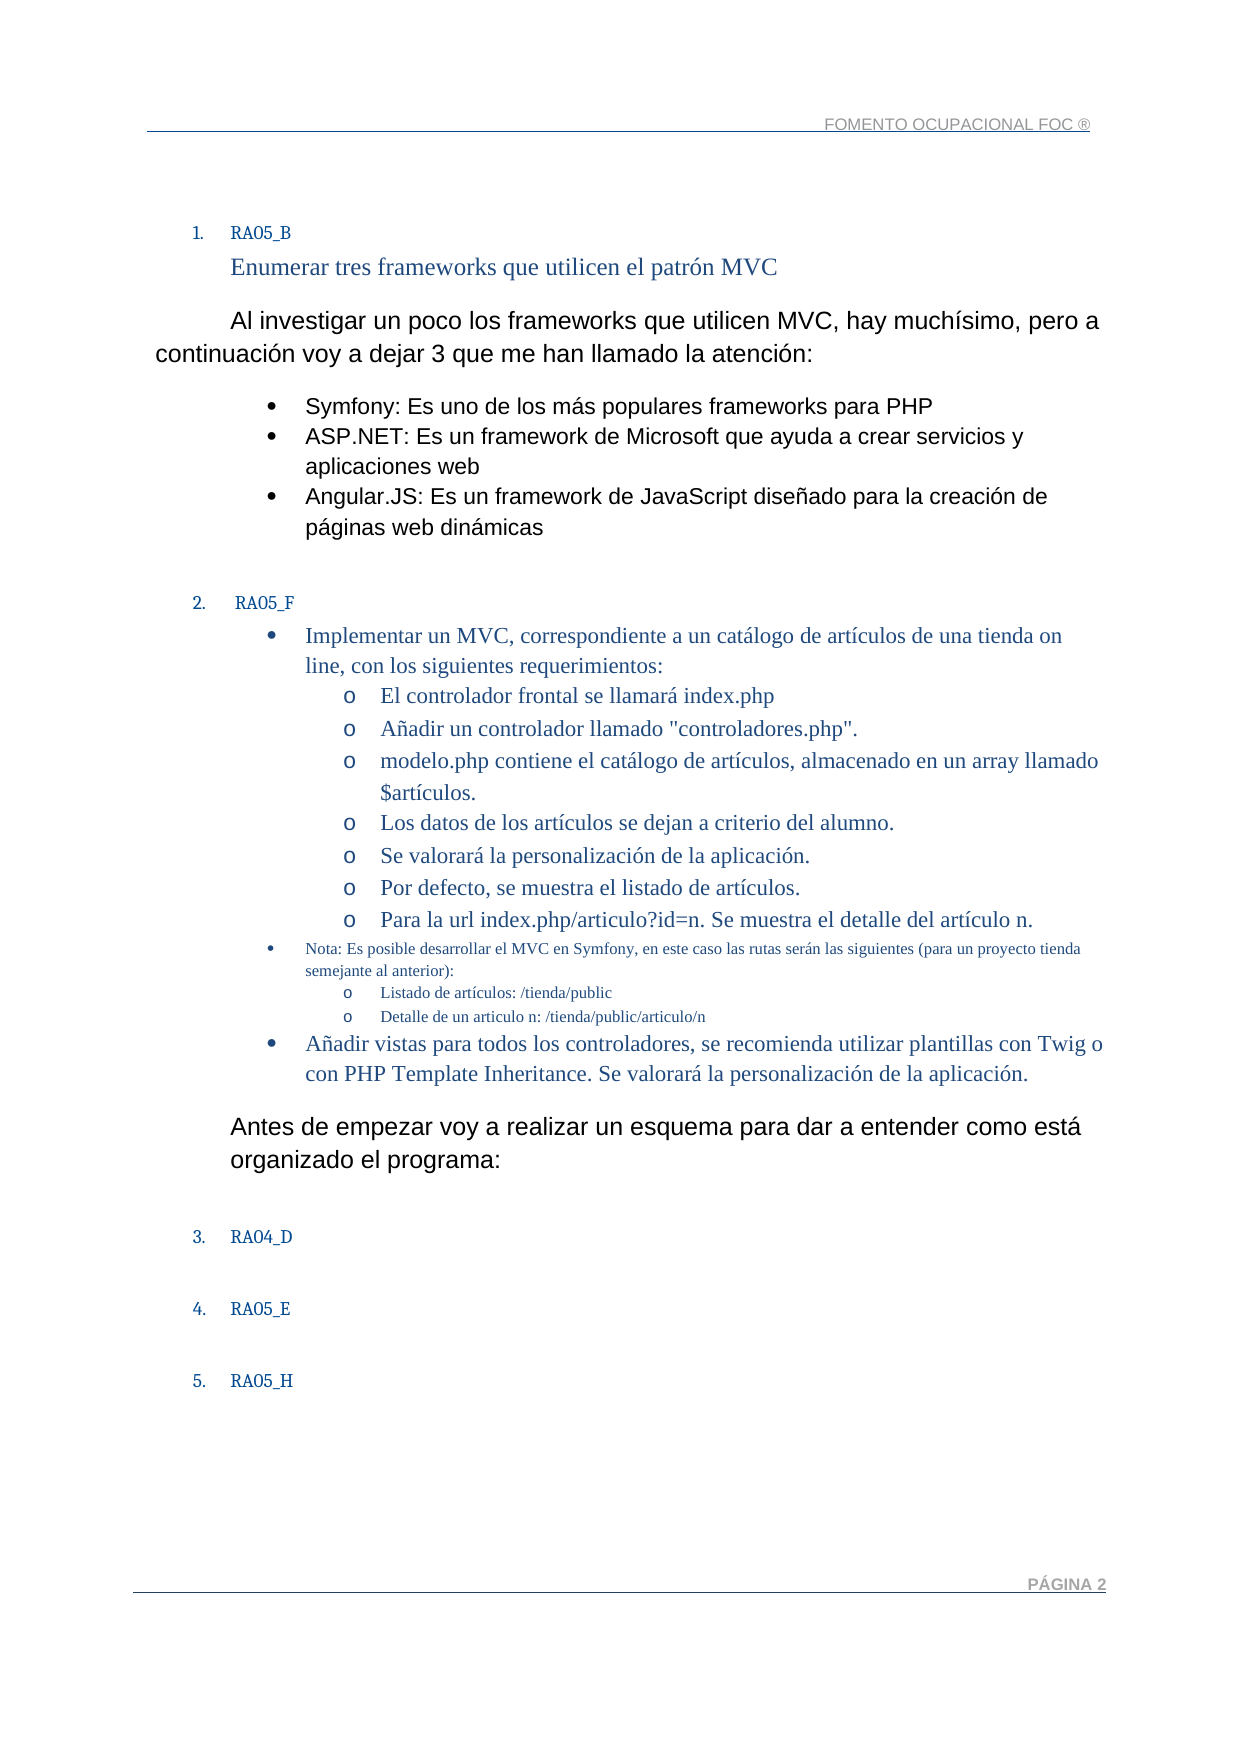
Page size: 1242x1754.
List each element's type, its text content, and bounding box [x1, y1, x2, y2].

list El controlador frontal se llamará index.php [343, 682, 1106, 711]
list Symfony: Es uno de los más populares frameworks para PHP [268, 393, 1106, 419]
list Implementar un MVC, correspondiente a un catálogo de artículos de una tienda on line, con los siguientes requerimientos: [268, 622, 1106, 678]
text Al investigar un poco los frameworks que utilicen MVC, hay muchísimo, pero a continuación voy a dejar 3 que me han llamado la atención: [155, 306, 1106, 367]
text Antes de empezar voy a realizar un esquema para dar a entender como está organizado el programa: [230, 1112, 1106, 1173]
list Detalle de un articulo n: /tienda/public/articulo/n [343, 1007, 1106, 1027]
text Enumerar tres frameworks que utilicen el patrón MVC [155, 252, 1106, 281]
list Nota: Es posible desarrollar el MVC en Symfony, en este caso las rutas serán las siguientes (para un proyecto tienda semejante al anterior): [268, 939, 1106, 980]
subtitle RA05_F [193, 569, 1108, 616]
list ASP.NET: Es un framework de Microsoft que ayuda a crear servicios y aplicaciones web [268, 423, 1106, 479]
list Añadir un controlador llamado "controladores.php". [343, 715, 1106, 743]
subtitle RA04_D [193, 1203, 1108, 1249]
list Los datos de los artículos se dejan a criterio del alumno. [343, 809, 1106, 838]
list Añadir vistas para todos los controladores, se recomienda utilizar plantillas con Twig o con PHP Template Inheritance. Se valorará la personalización de la aplicación. [268, 1030, 1106, 1087]
list Se valorará la personalización de la aplicación. [343, 842, 1106, 870]
list Por defecto, se muestra el listado de artículos. [343, 874, 1106, 902]
subtitle RA05_H [193, 1347, 1108, 1393]
subtitle RA05_E [193, 1274, 1108, 1322]
list Para la url index.php/articulo?id=n. Se muestra el detalle del artículo n. [343, 907, 1106, 935]
list Listado de artículos: /tienda/public [343, 983, 1106, 1004]
list Angular.JS: Es un framework de JavaScript diseñado para la creación de páginas web dinámicas [268, 483, 1106, 540]
list modelo.php contiene el catálogo de artículos, almacenado en un array llamado $artículos. [343, 747, 1106, 806]
subtitle RA05_B [193, 199, 1108, 246]
